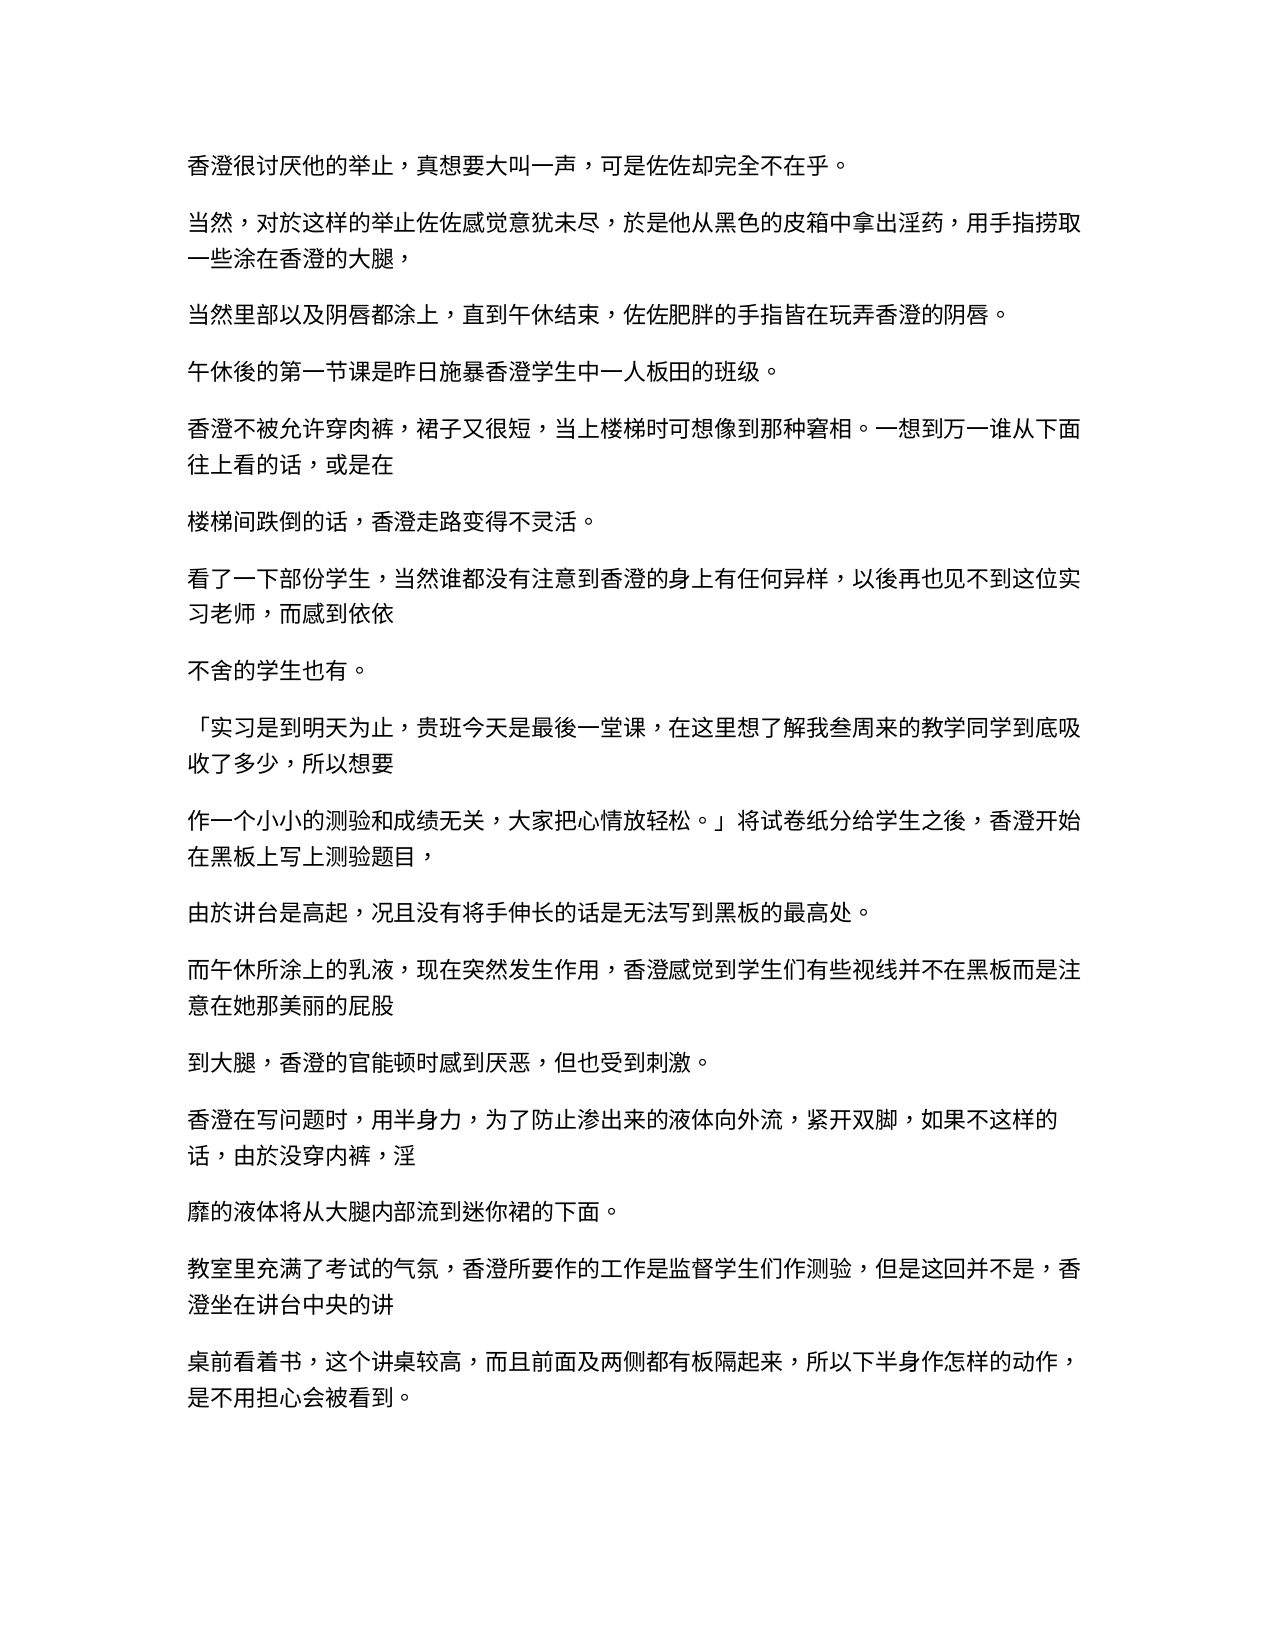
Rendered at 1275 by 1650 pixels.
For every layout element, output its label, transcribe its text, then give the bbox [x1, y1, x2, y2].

text 香澄不被允许穿肉裤，裙子又很短，当上楼梯时可想像到那种窘相。一想到万一谁从下面往上看的话，或是在 [187, 413, 1087, 480]
text 桌前看着书，这个讲桌较高，而且前面及两侧都有板隔起来，所以下半身作怎样的动作，是不用担心会被看到。 [187, 1346, 1087, 1413]
text 当然里部以及阴唇都涂上，直到午休结束，佐佐肥胖的手指皆在玩弄香澄的阴唇。 [187, 299, 1087, 331]
text 到大腿，香澄的官能顿时感到厌恶，但也受到刺激。 [187, 1047, 1087, 1078]
text 靡的液体将从大腿内部流到迷你裙的下面。 [187, 1196, 1087, 1228]
text 当然，对於这样的举止佐佐感觉意犹未尽，於是他从黑色的皮箱中拿出淫药，用手指捞取一些涂在香澄的大腿， [187, 207, 1087, 274]
text 香澄很讨厌他的举止，真想要大叫一声，可是佐佐却完全不在乎。 [187, 150, 1087, 181]
text 教室里充满了考试的气氛，香澄所要作的工作是监督学生们作测验，但是这回并不是，香澄坐在讲台中央的讲 [187, 1253, 1087, 1320]
text 不舍的学生也有。 [187, 655, 1087, 686]
text 「实习是到明天为止，贵班今天是最後一堂课，在这里想了解我叁周来的教学同学到底吸收了多少，所以想要 [187, 712, 1087, 779]
text 香澄在写问题时，用半身力，为了防止渗出来的液体向外流，紧开双脚，如果不这样的话，由於没穿内裤，淫 [187, 1104, 1087, 1171]
text 楼梯间跌倒的话，香澄走路变得不灵活。 [187, 506, 1087, 537]
text 而午休所涂上的乳液，现在突然发生作用，香澄感觉到学生们有些视线并不在黑板而是注意在她那美丽的屁股 [187, 954, 1087, 1021]
text 作一个小小的测验和成绩无关，大家把心情放轻松。」将试卷纸分给学生之後，香澄开始在黑板上写上测验题目， [187, 805, 1087, 872]
text 午休後的第一节课是昨日施暴香澄学生中一人板田的班级。 [187, 356, 1087, 387]
text 看了一下部份学生，当然谁都没有注意到香澄的身上有任何异样，以後再也见不到这位实习老师，而感到依依 [187, 562, 1087, 630]
text 由於讲台是高起，况且没有将手伸长的话是无法写到黑板的最高处。 [187, 897, 1087, 929]
